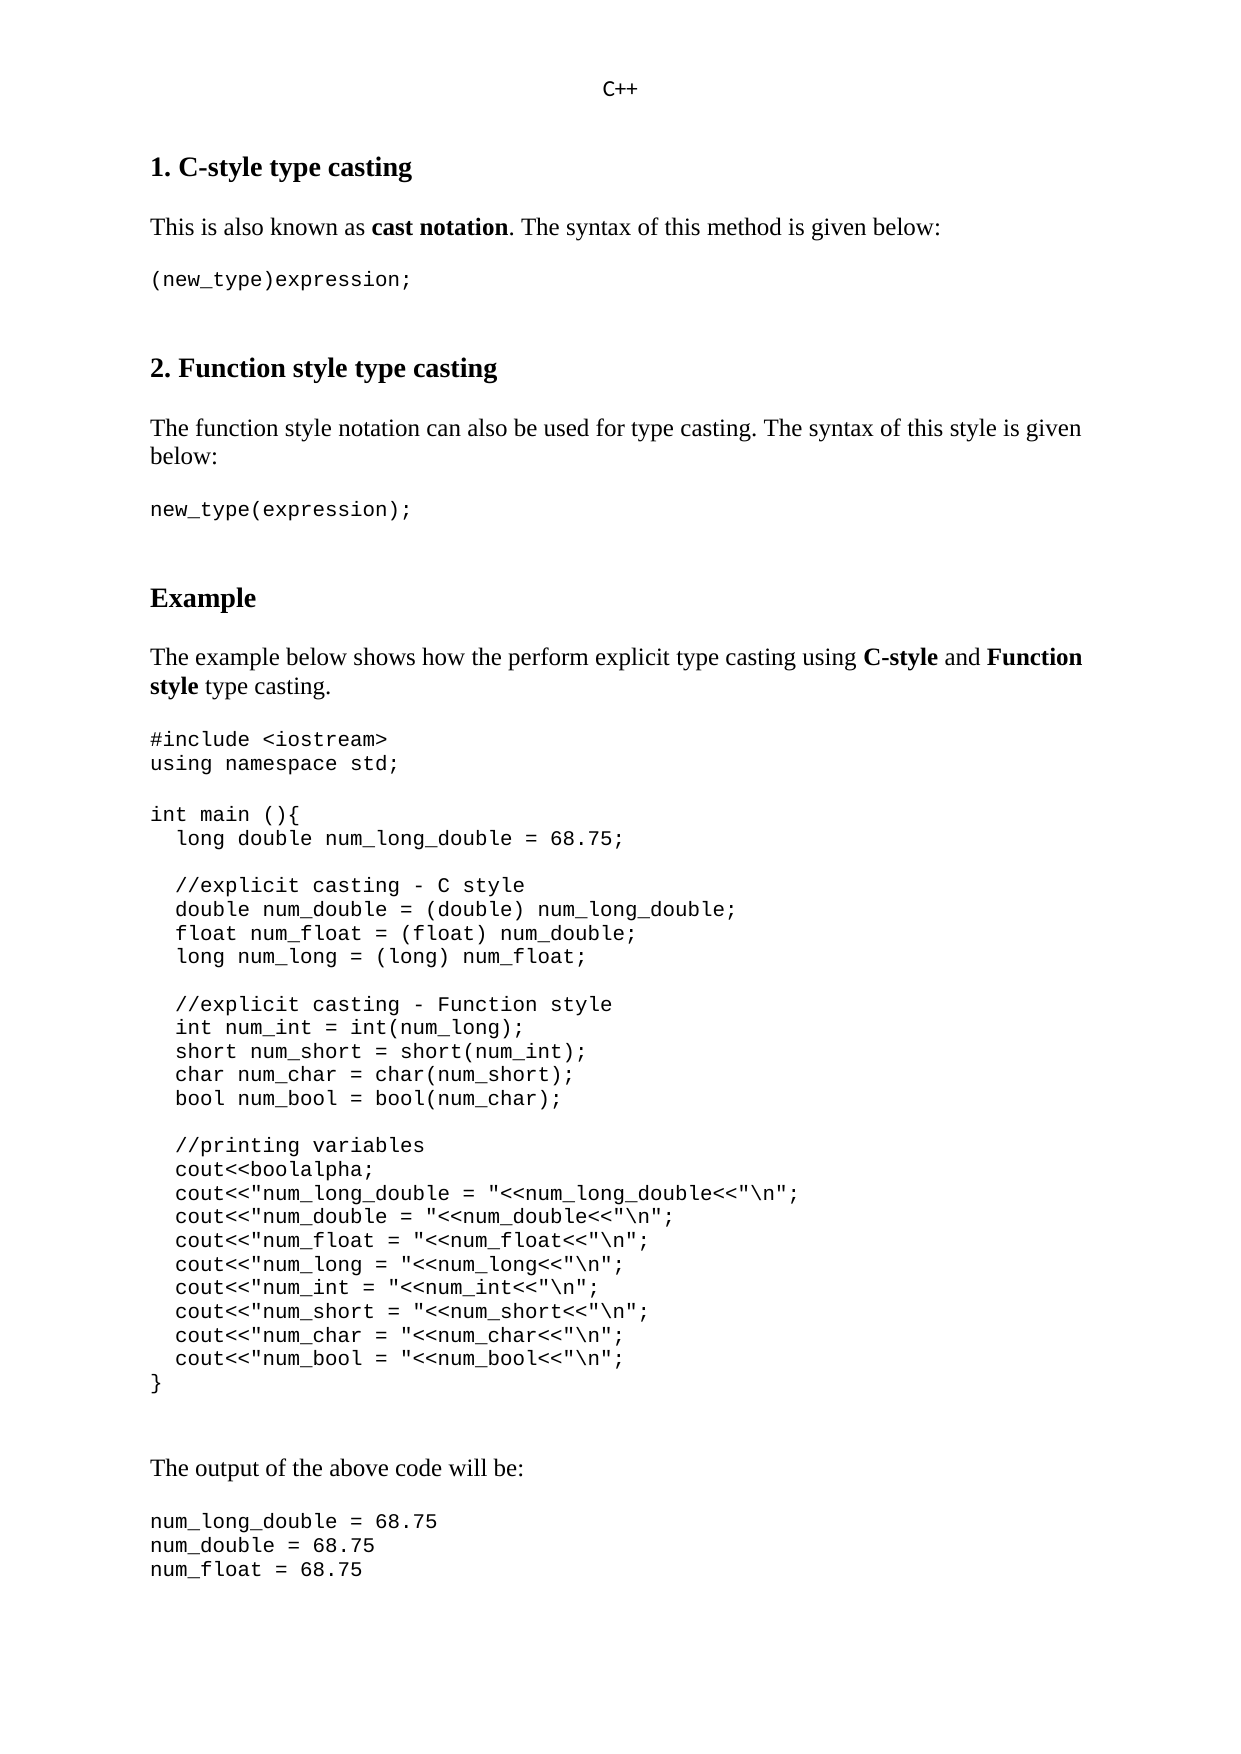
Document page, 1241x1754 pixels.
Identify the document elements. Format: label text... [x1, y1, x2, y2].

text The example below shows how the perform explicit type casting using C-style and Function style type casting. [150, 642, 1090, 700]
text cout<<"num_char = "<<num_char<<"\n"; [150, 1324, 1090, 1348]
text new_type(expression); [150, 499, 1090, 523]
text double num_double = (double) num_long_double; [150, 899, 1090, 923]
text The output of the above code will be: [150, 1453, 1090, 1482]
text This is also known as cast notation. The syntax of this method is given below: [150, 212, 1090, 240]
text //printing variables [150, 1135, 1090, 1159]
text } [150, 1372, 1090, 1396]
text (new_type)expression; [150, 269, 1090, 293]
text cout<<boolalpha; [150, 1159, 1090, 1183]
text cout<<"num_float = "<<num_float<<"\n"; [150, 1230, 1090, 1254]
text short num_short = short(num_int); [150, 1041, 1090, 1064]
text int main (){ [150, 804, 1090, 828]
text #include <iostream> [150, 729, 1090, 753]
text 2. Function style type casting [150, 351, 1090, 383]
text int num_int = int(num_long); [150, 1017, 1090, 1041]
text num_double = 68.75 [150, 1535, 1090, 1559]
text cout<<"num_int = "<<num_int<<"\n"; [150, 1277, 1090, 1301]
text //explicit casting - Function style [150, 993, 1090, 1017]
text long double num_long_double = 68.75; [150, 828, 1090, 852]
text float num_float = (float) num_double; [150, 923, 1090, 946]
text //explicit casting - C style [150, 875, 1090, 899]
text bool num_bool = bool(num_char); [150, 1088, 1090, 1112]
text cout<<"num_double = "<<num_double<<"\n"; [150, 1206, 1090, 1230]
text num_float = 68.75 [150, 1559, 1090, 1582]
text Example [150, 581, 1090, 613]
text num_long_double = 68.75 [150, 1511, 1090, 1535]
text The function style notation can also be used for type casting. The syntax of this style is given below: [150, 413, 1090, 470]
text using namespace std; [150, 753, 1090, 776]
text cout<<"num_long = "<<num_long<<"\n"; [150, 1254, 1090, 1277]
text char num_char = char(num_short); [150, 1064, 1090, 1088]
text cout<<"num_bool = "<<num_bool<<"\n"; [150, 1348, 1090, 1372]
text cout<<"num_short = "<<num_short<<"\n"; [150, 1301, 1090, 1324]
text long num_long = (long) num_float; [150, 946, 1090, 970]
text 1. C-style type casting [150, 150, 1090, 182]
text cout<<"num_long_double = "<<num_long_double<<"\n"; [150, 1183, 1090, 1206]
